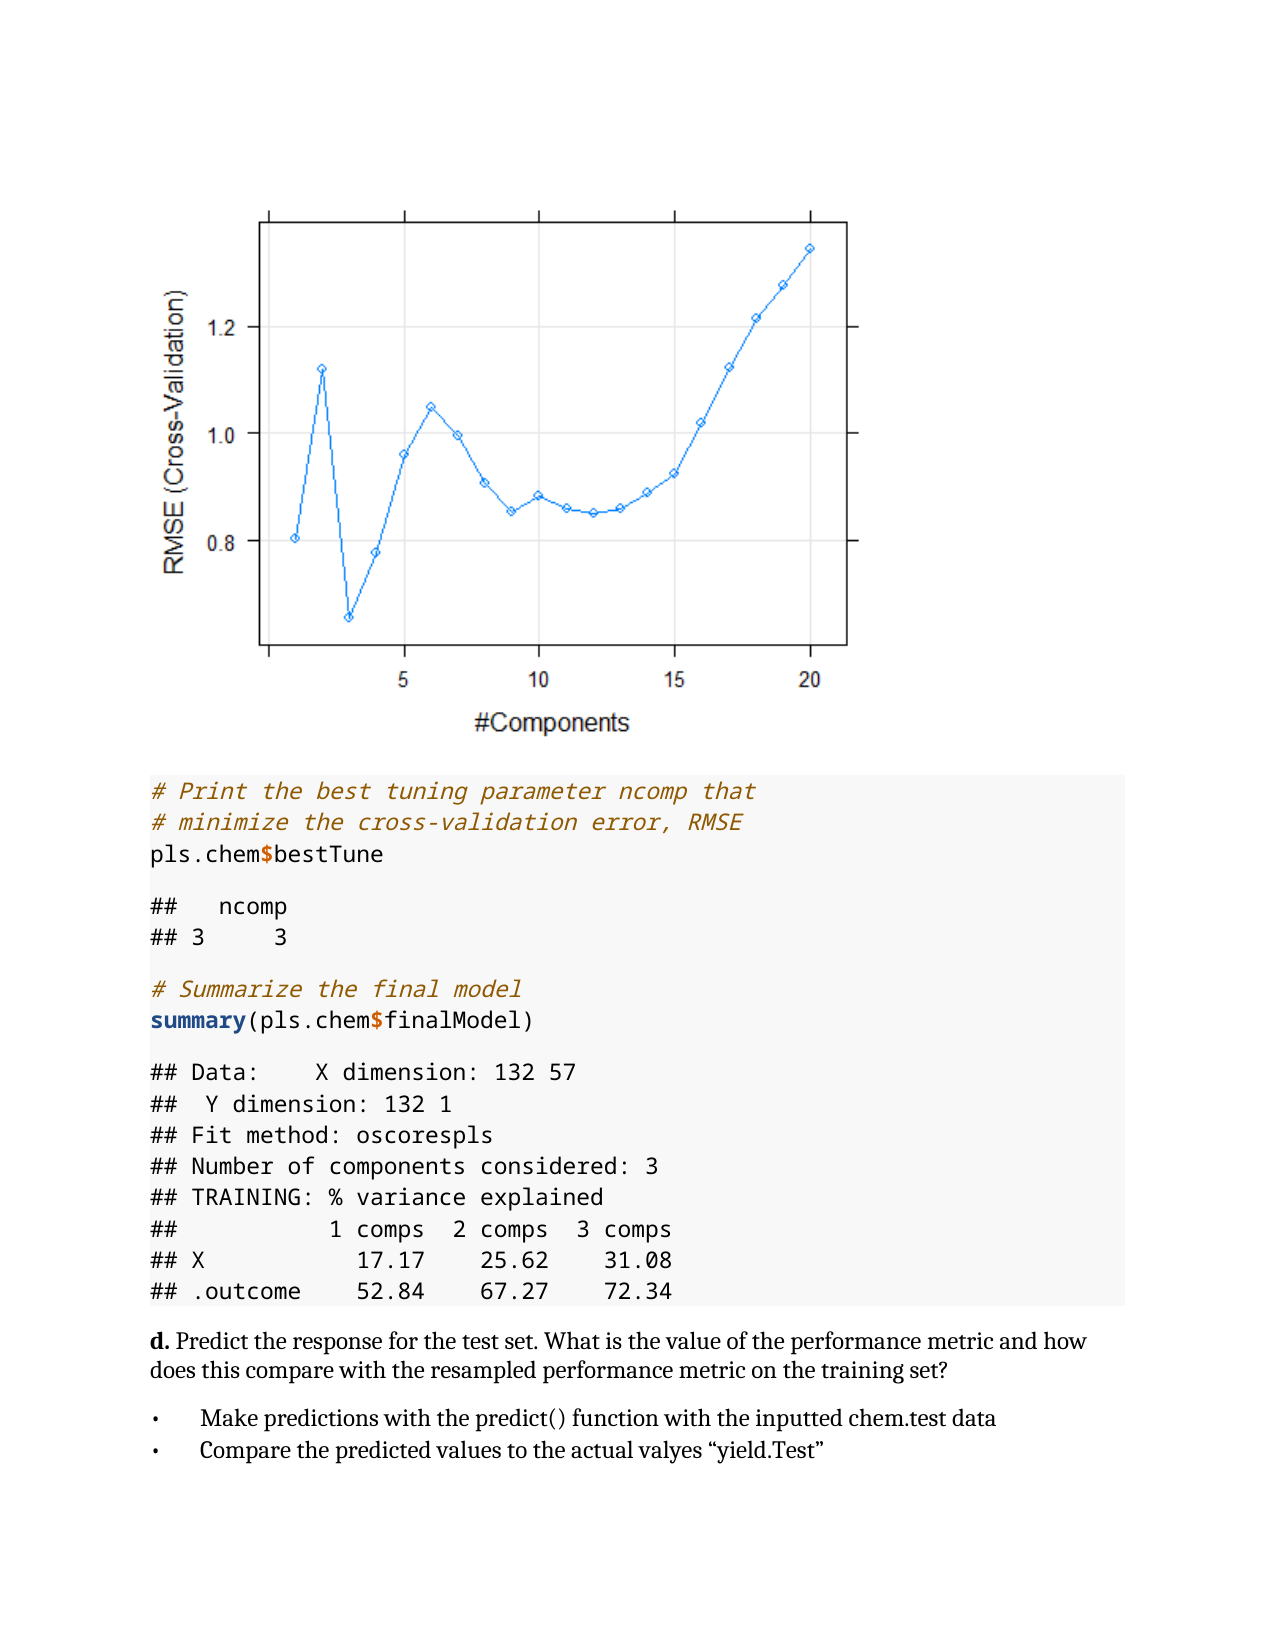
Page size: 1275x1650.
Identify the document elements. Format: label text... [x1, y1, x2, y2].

list Compare the predicted values to the actual valyes “yield.Test” [150, 1436, 1125, 1465]
picture [150, 150, 908, 757]
text # Summarize the final model summary(pls.chem$finalModel) [521, 973, 1125, 1036]
text d. Predict the response for the test set. What is the value of the performance metric and how does this compare with the resampled performance metric on the training set? [150, 1327, 1125, 1385]
list Make predictions with the predict() function with the inputted chem.test data [150, 1403, 1125, 1432]
text # Print the best tuning parameter ncomp that # minimize the cross-validation error, RMSE pls.chem$bestTune [384, 775, 1125, 869]
text ## Data: X dimension: 132 57 ## Y dimension: 132 1 ## Fit method: oscorespls ## Number of components considered: 3 ## TRAINING: % variance explained ## 1 comps 2 comps 3 comps ## X 17.17 25.62 31.08 ## .outcome 52.84 67.27 72.34 [150, 1056, 1125, 1306]
text ## ncomp ## 3 3 [150, 890, 1125, 952]
